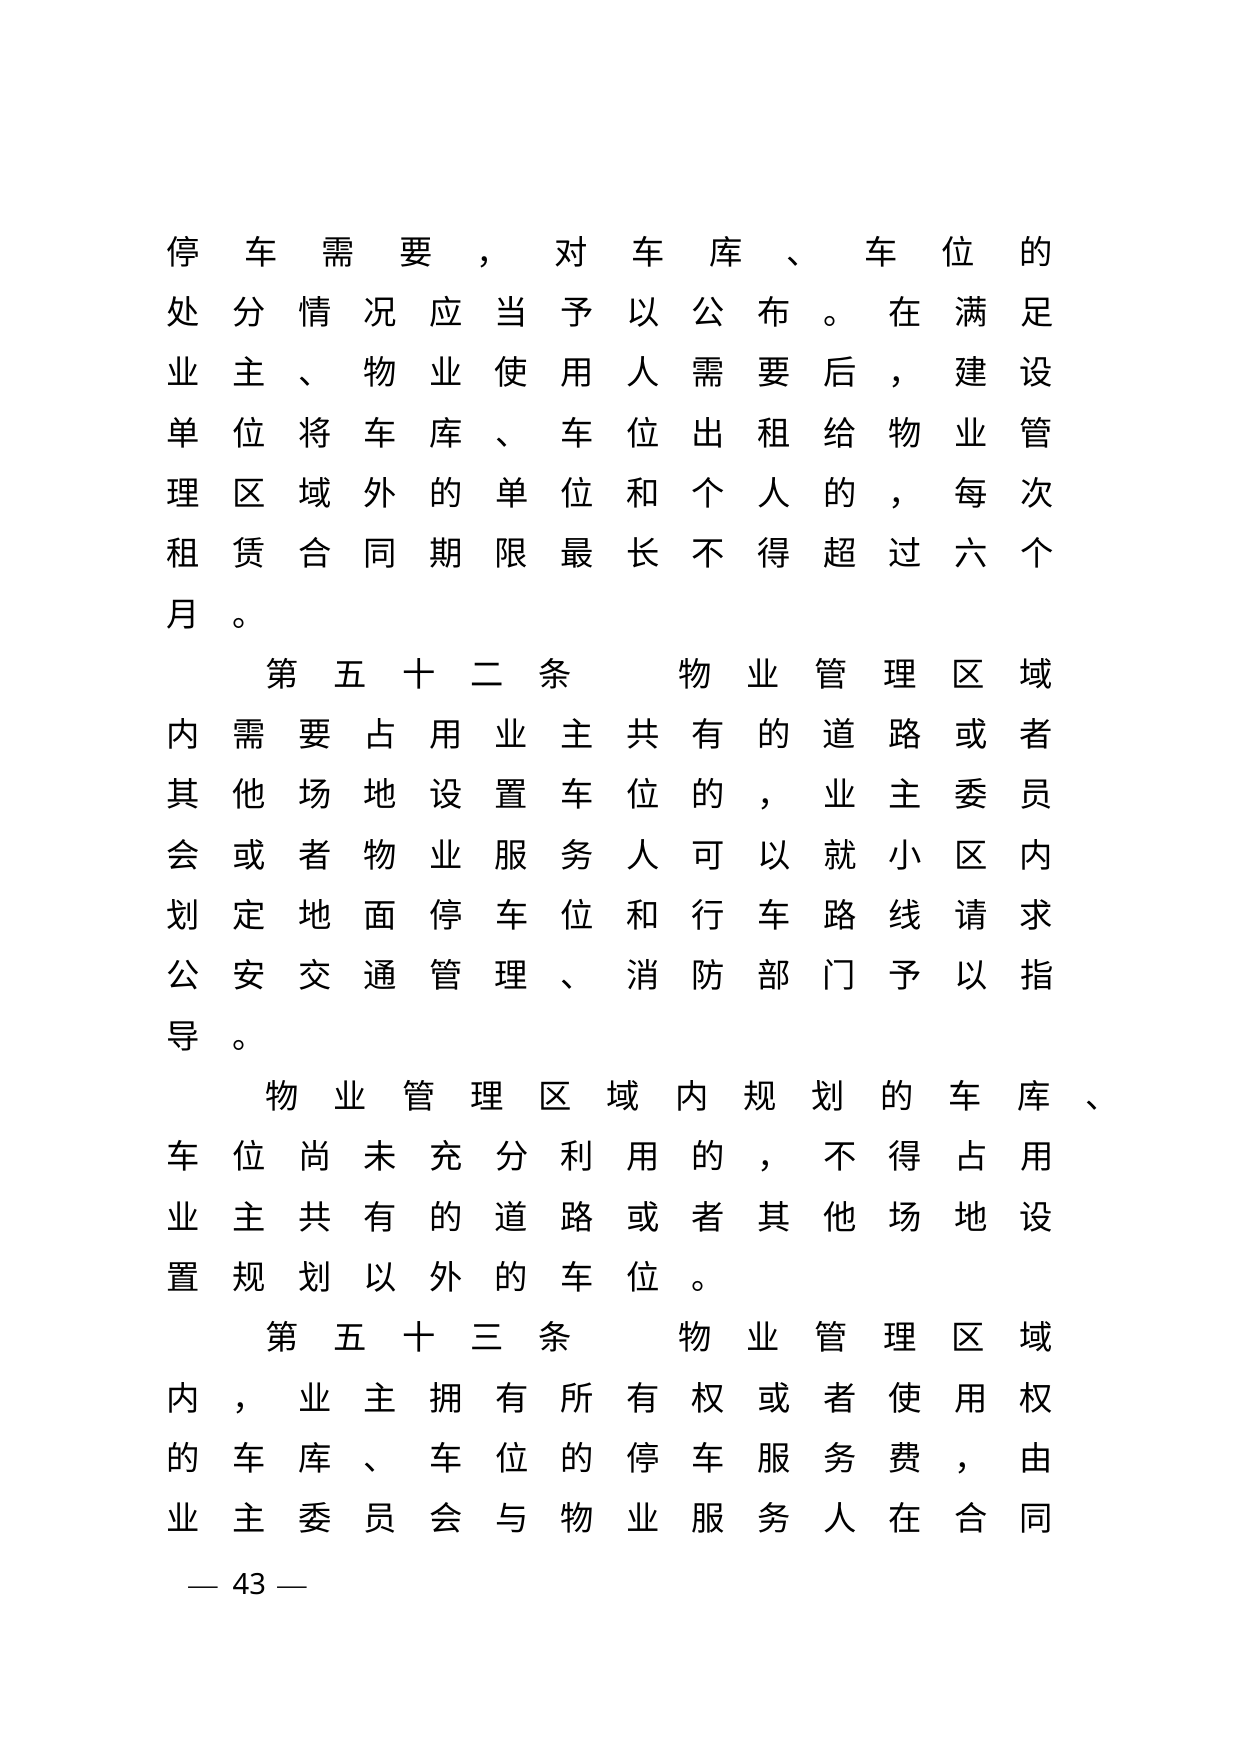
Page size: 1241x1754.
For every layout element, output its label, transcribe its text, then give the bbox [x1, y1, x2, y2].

text 物业管理区域内规划的车库、车位尚未充分利用的，不得占用业主共有的道路或者其他场地设置规划以外的车位。 [167, 1064, 1085, 1305]
text 第五十二条 物业管理区域内需要占用业主共有的道路或者其他场地设置车位的，业主委员会或者物业服务人可以就小区内划定地面停车位和行车路线请求公安交通管理、消防部门予以指导。 [167, 642, 1085, 1064]
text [167, 219, 1085, 642]
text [167, 1305, 1085, 1546]
